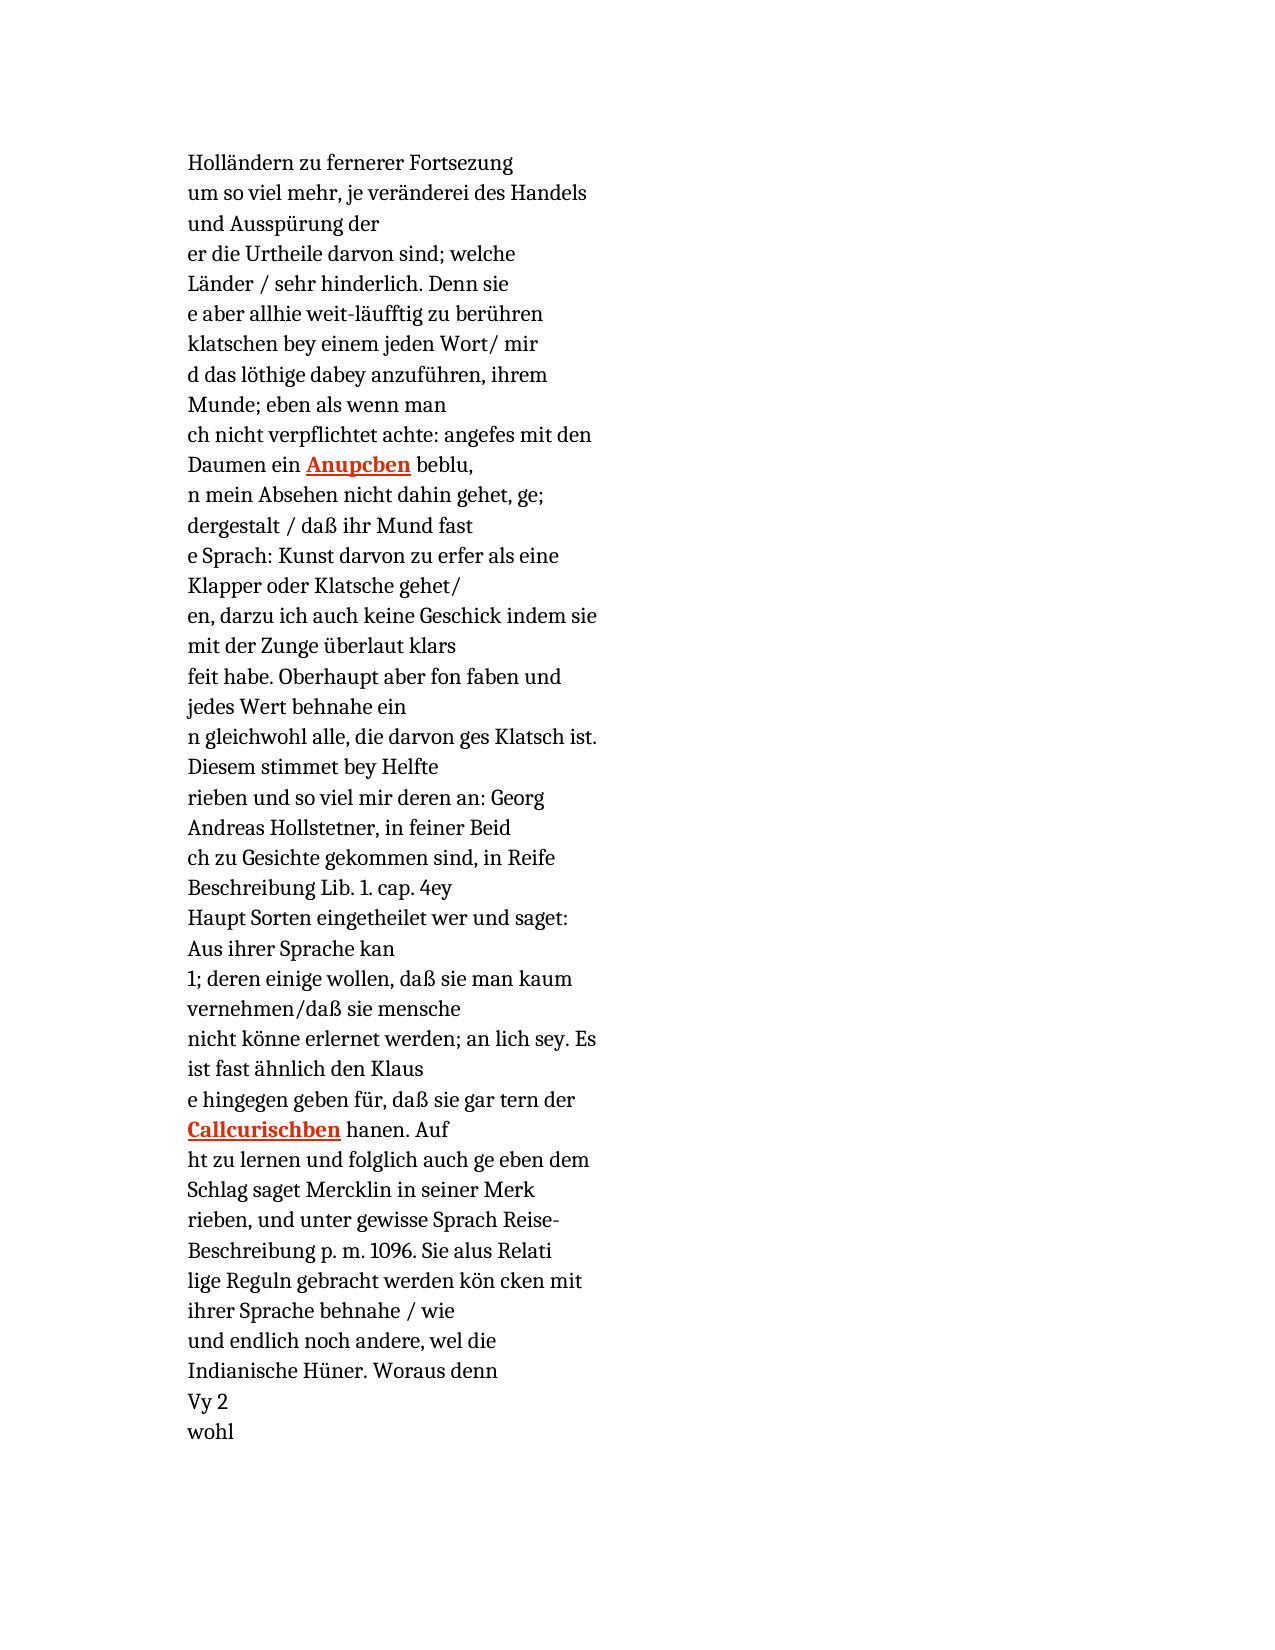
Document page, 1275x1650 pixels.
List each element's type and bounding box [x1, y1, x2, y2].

text [187, 150, 600, 1475]
